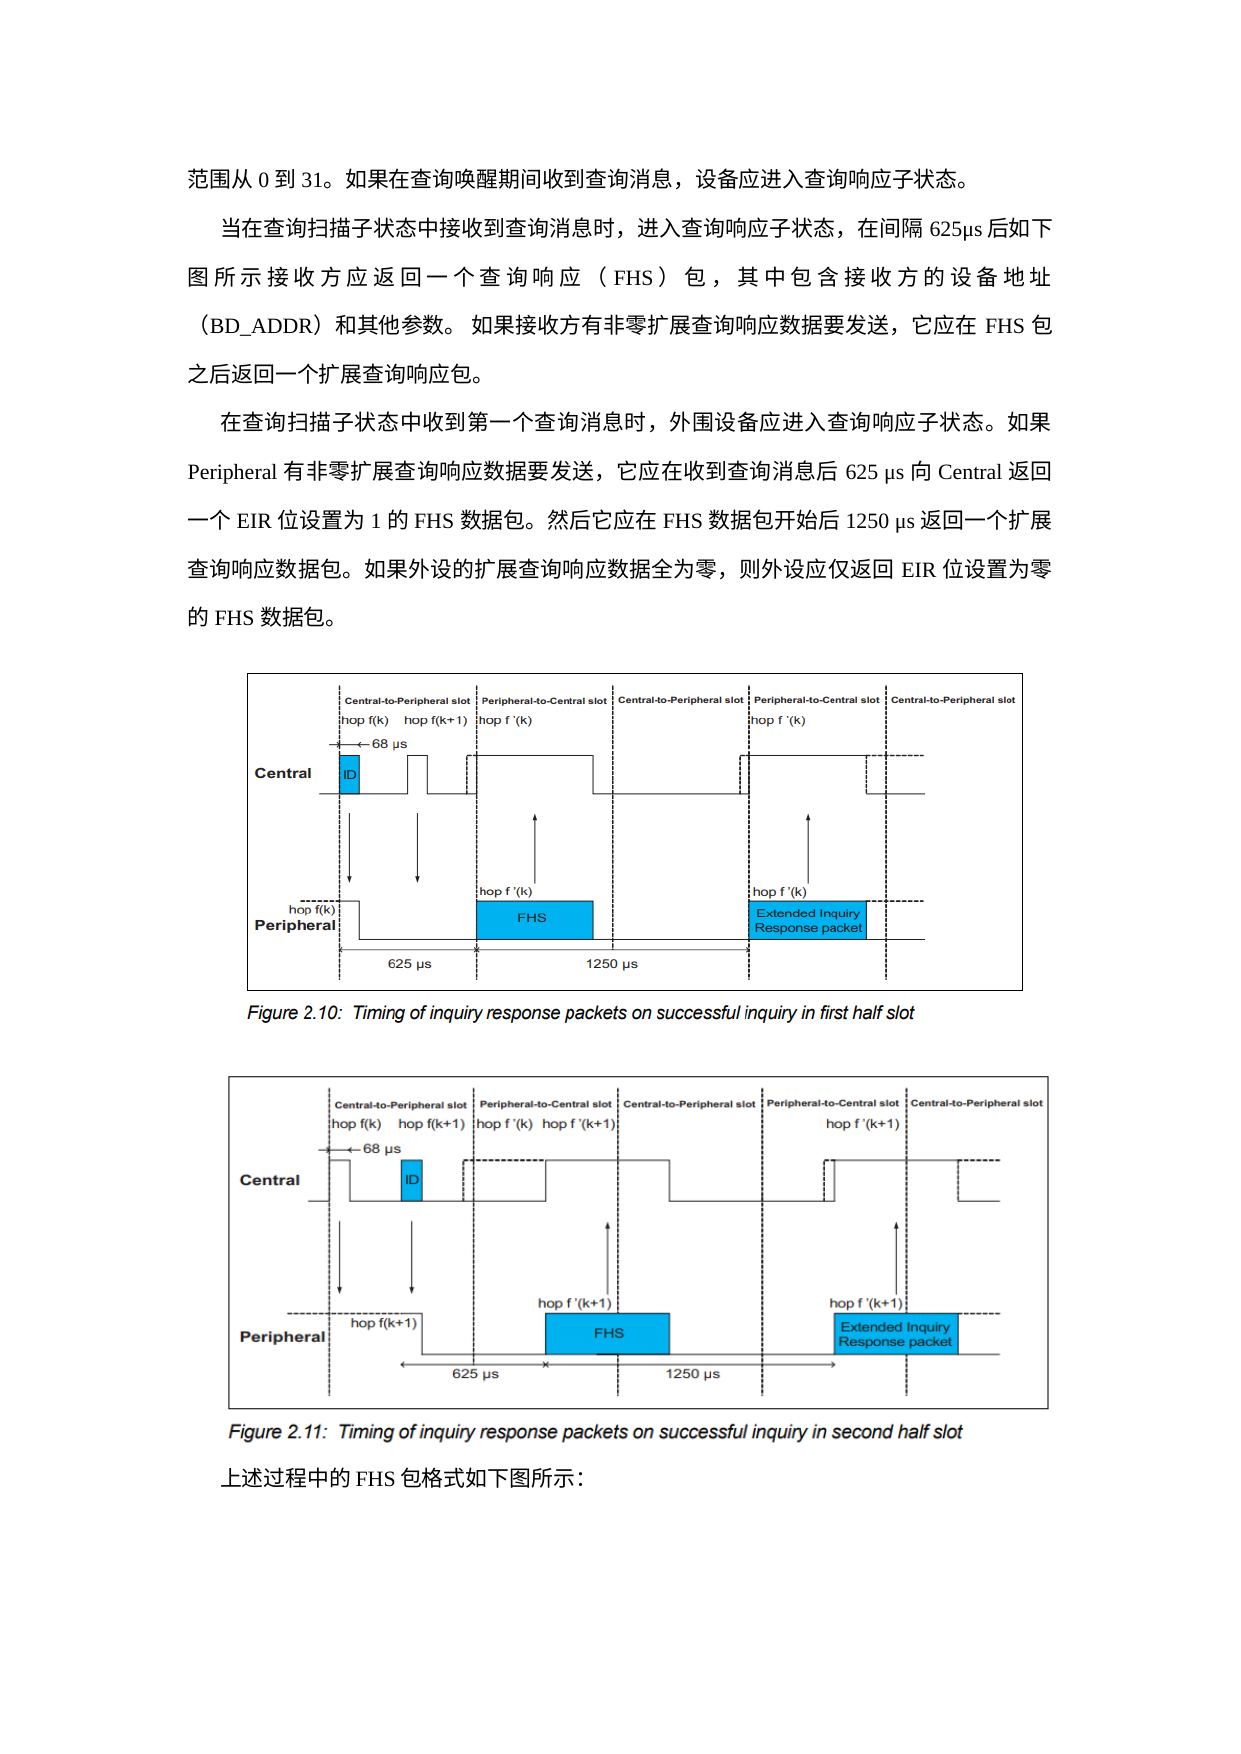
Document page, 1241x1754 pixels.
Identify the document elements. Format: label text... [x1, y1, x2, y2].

text 在查询扫描子状态中收到第一个查询消息时，外围设备应进入查询响应子状态。如果 Peripheral 有非零扩展查询响应数据要发送，它应在收到查询消息后 625 μs 向 Central 返回一个 EIR 位设置为 1 的 FHS 数据包。然后它应在 FHS 数据包开始后 1250 μs 返回一个扩展查询响应数据包。如果外设的扩展查询响应数据全为零，则外设应仅返回 EIR 位设置为零的 FHS 数据包。 [187, 405, 1053, 632]
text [187, 162, 1053, 194]
picture [219, 648, 1096, 1047]
text 当在查询扫描子状态中接收到查询消息时，进入查询响应子状态，在间隔625μs后如下图所示接收方应返回一个查询响应（FHS）包，其中包含接收方的设备地址（BD_ADDR）和其他参数。 如果接收方有非零扩展查询响应数据要发送，它应在 FHS 包之后返回一个扩展查询响应包。 [187, 210, 1053, 389]
text 上述过程中的FHS包格式如下图所示： [187, 1461, 1053, 1493]
picture [219, 1070, 1059, 1457]
